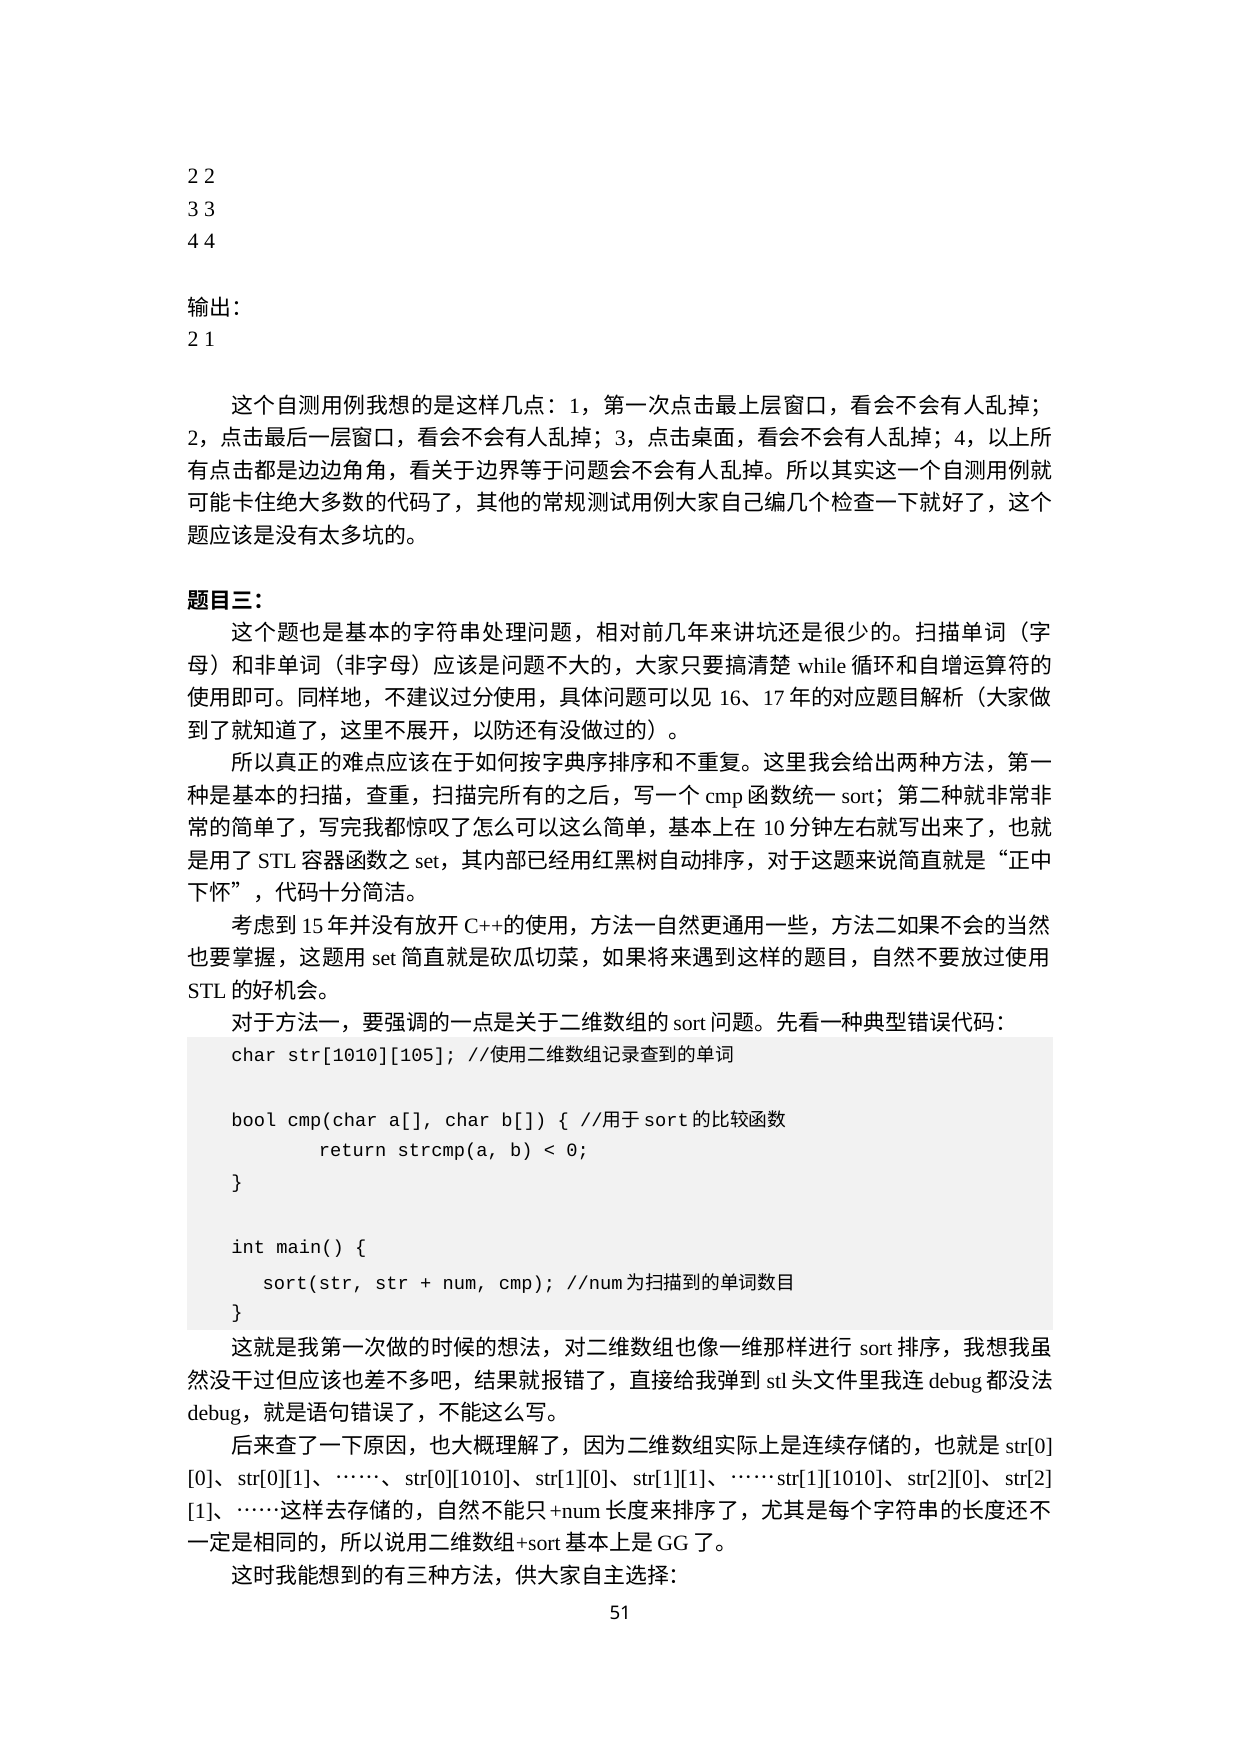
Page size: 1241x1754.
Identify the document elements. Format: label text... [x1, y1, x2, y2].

text 后来查了一下原因，也大概理解了，因为二维数组实际上是连续存储的，也就是str[0][0]、str[0][1]、……、str[0][1010]、str[1][0]、str[1][1]、……str[1][1010]、str[2][0]、str[2][1]、……这样去存储的，自然不能只+num长度来排序了，尤其是每个字符串的长度还不一定是相同的，所以说用二维数组+sort基本上是GG了。 [187, 1427, 1053, 1557]
text bool cmp(char a[], char b[]) { //用于sort的比较函数 [187, 1102, 1053, 1135]
text 对于方法一，要强调的一点是关于二维数组的sort问题。先看一种典型错误代码： [187, 1005, 1053, 1037]
text char str[1010][105]; //使用二维数组记录查到的单词 [187, 1037, 1053, 1070]
text 考虑到15年并没有放开C++的使用，方法一自然更通用一些，方法二如果不会的当然也要掌握，这题用set简直就是砍瓜切菜，如果将来遇到这样的题目，自然不要放过使用STL的好机会。 [187, 907, 1053, 1005]
text 所以真正的难点应该在于如何按字典序排序和不重复。这里我会给出两种方法，第一种是基本的扫描，查重，扫描完所有的之后，写一个cmp函数统一sort；第二种就非常非常的简单了，写完我都惊叹了怎么可以这么简单，基本上在10分钟左右就写出来了，也就是用了STL容器函数之set，其内部已经用红黑树自动排序，对于这题来说简直就是“正中下怀”，代码十分简洁。 [187, 745, 1053, 907]
text 4 4 [187, 225, 1053, 257]
text 这就是我第一次做的时候的想法，对二维数组也像一维那样进行sort排序，我想我虽然没干过但应该也差不多吧，结果就报错了，直接给我弹到stl头文件里我连debug都没法debug，就是语句错误了，不能这么写。 [187, 1330, 1053, 1427]
text 2 1 [187, 322, 1053, 355]
text 这时我能想到的有三种方法，供大家自主选择： [187, 1557, 1053, 1590]
text } [187, 1297, 1053, 1330]
text int main() { [187, 1232, 1053, 1265]
text sort(str, str + num, cmp); //num为扫描到的单词数目 [187, 1265, 1053, 1297]
text 输出： [187, 290, 1053, 322]
text 3 3 [187, 192, 1053, 225]
text 2 2 [187, 160, 1053, 192]
text 这个题也是基本的字符串处理问题，相对前几年来讲坑还是很少的。扫描单词（字母）和非单词（非字母）应该是问题不大的，大家只要搞清楚while循环和自增运算符的使用即可。同样地，不建议过分使用，具体问题可以见16、17年的对应题目解析（大家做到了就知道了，这里不展开，以防还有没做过的）。 [187, 615, 1053, 745]
text 题目三： [187, 582, 1053, 615]
text 这个自测用例我想的是这样几点：1，第一次点击最上层窗口，看会不会有人乱掉；2，点击最后一层窗口，看会不会有人乱掉；3，点击桌面，看会不会有人乱掉；4，以上所有点击都是边边角角，看关于边界等于问题会不会有人乱掉。所以其实这一个自测用例就可能卡住绝大多数的代码了，其他的常规测试用例大家自己编几个检查一下就好了，这个题应该是没有太多坑的。 [187, 387, 1053, 550]
text } [187, 1167, 1053, 1200]
text return strcmp(a, b) < 0; [187, 1135, 1053, 1167]
